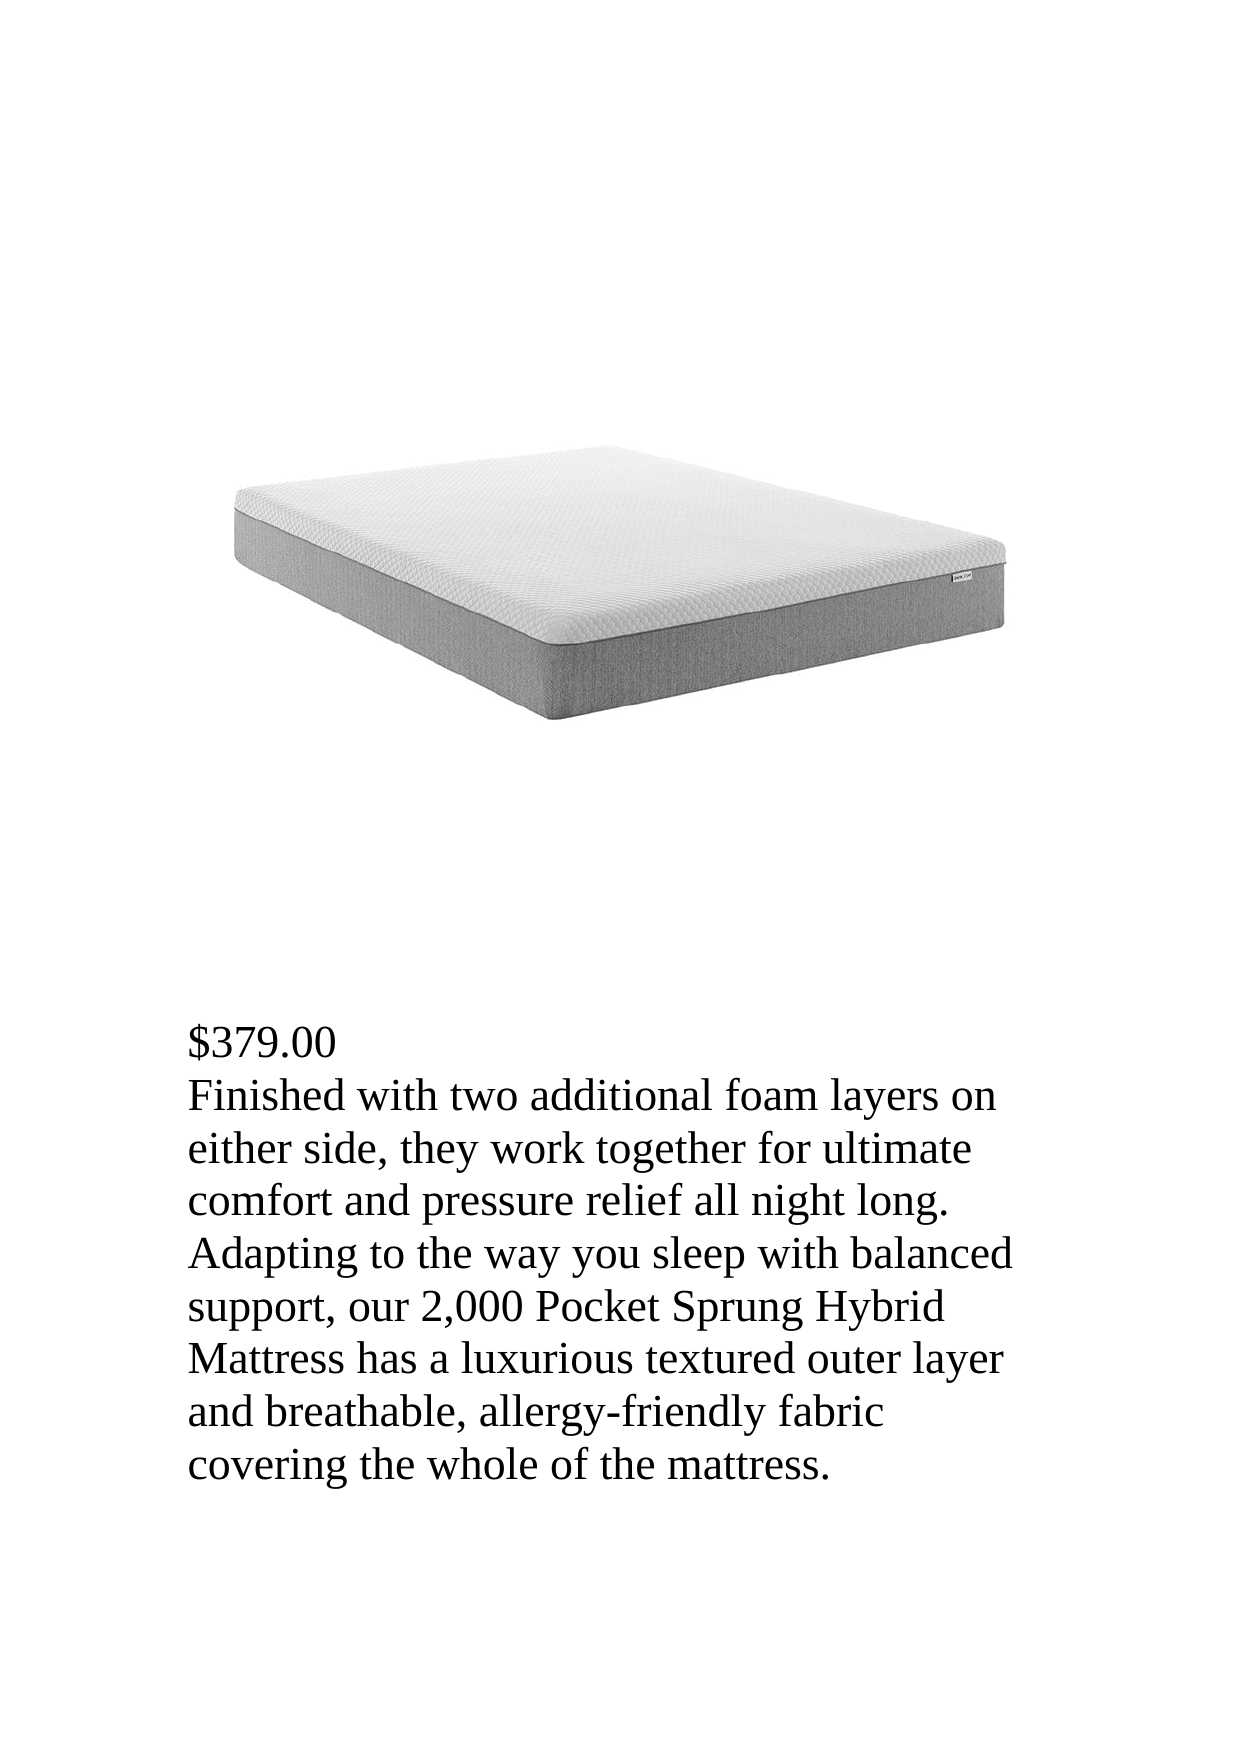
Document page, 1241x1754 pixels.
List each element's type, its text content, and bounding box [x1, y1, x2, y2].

text $379.00 [187, 1015, 1053, 1068]
text Finished with two additional foam layers on either side, they work together for ultimate comfort and pressure relief all night long. Adapting to the way you sleep with balanced support, our 2,000 Pocket Sprung Hybrid Mattress has a luxurious textured outer layer and breathable, allergy-friendly fabric covering the whole of the mattress. [187, 1068, 1053, 1489]
picture [187, 150, 1053, 1015]
